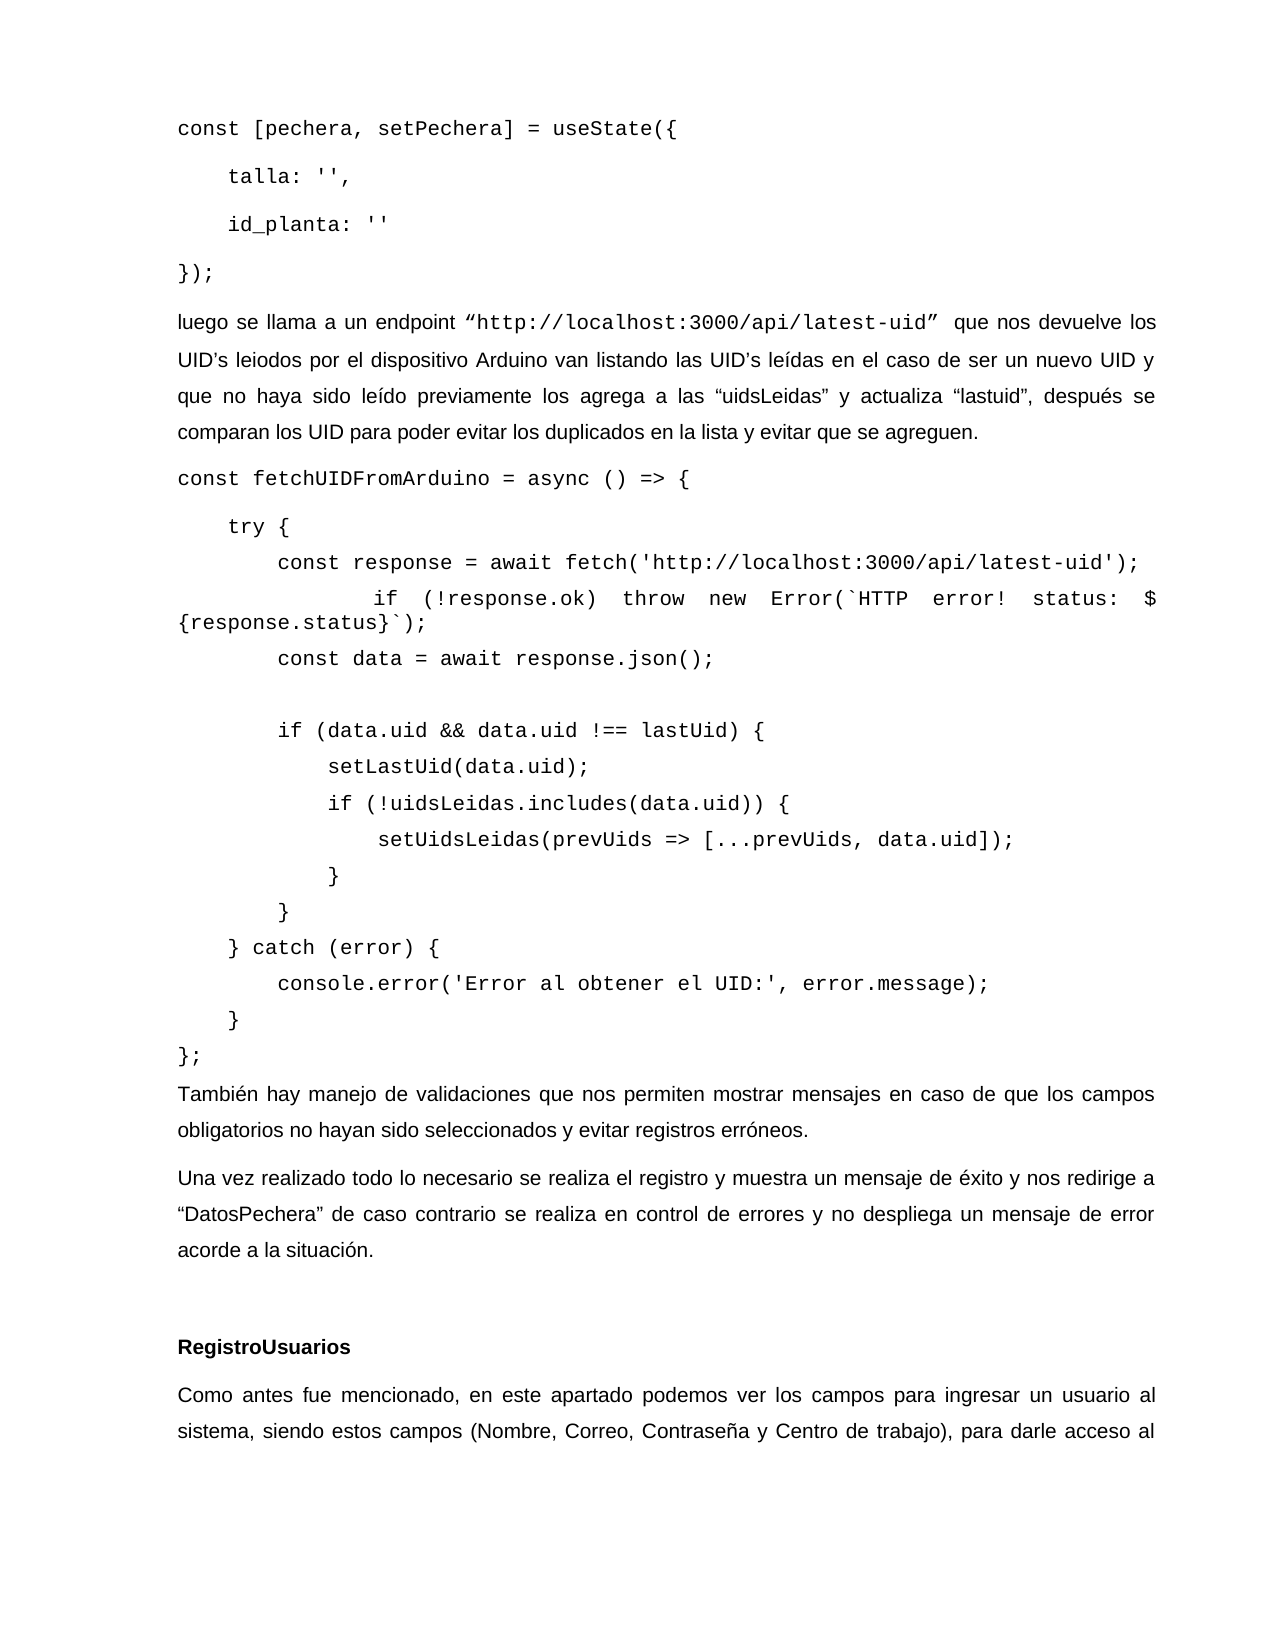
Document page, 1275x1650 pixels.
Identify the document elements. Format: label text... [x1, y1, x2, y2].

text try { [177, 516, 1157, 539]
text console.error('Error al obtener el UID:', error.message); [177, 973, 1157, 997]
text } catch (error) { [177, 937, 1157, 961]
text setLastUid(data.uid); [177, 756, 1157, 780]
text if (!uidsLeidas.includes(data.uid)) { [177, 792, 1157, 816]
text const response = await fetch('http://localhost:3000/api/latest-uid'); [177, 552, 1157, 576]
text if (!response.ok) throw new Error(`HTTP error! status: ${response.status}`); [177, 588, 1157, 635]
text } [177, 901, 1157, 924]
text setUidsLeidas(prevUids => [...prevUids, data.uid]); [177, 829, 1157, 852]
text id_planta: '' [177, 214, 1157, 238]
text talla: '', [177, 166, 1157, 190]
text if (data.uid && data.uid !== lastUid) { [177, 720, 1157, 744]
text luego se llama a un endpoint “http://localhost:3000/api/latest-uid” que nos devuelve los UID’s leiodos por el dispositivo Arduino van listando las UID’s leídas en el caso de ser un nuevo UID y que no haya sido leído previamente los agrega a las “uidsLeidas” y actualiza “lastuid”, después se comparan los UID para poder evitar los duplicados en la lista y evitar que se agreguen. [177, 310, 1157, 443]
text } [177, 865, 1157, 888]
text RegistroUsuarios [177, 1335, 1157, 1359]
text }; [177, 1046, 1157, 1069]
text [177, 1383, 1157, 1443]
text const data = await response.json(); [177, 648, 1157, 672]
text También hay manejo de validaciones que nos permiten mostrar mensajes en caso de que los campos obligatorios no hayan sido seleccionados y evitar registros erróneos. [177, 1082, 1157, 1142]
text Una vez realizado todo lo necesario se realiza el registro y muestra un mensaje de éxito y nos redirige a “DatosPechera” de caso contrario se realiza en control de errores y no despliega un mensaje de error acorde a la situación. [177, 1166, 1157, 1262]
text }); [177, 262, 1157, 286]
text } [177, 1009, 1157, 1033]
text const fetchUIDFromArduino = async () => { [177, 468, 1157, 492]
text const [pechera, setPechera] = useState({ [177, 118, 1157, 142]
